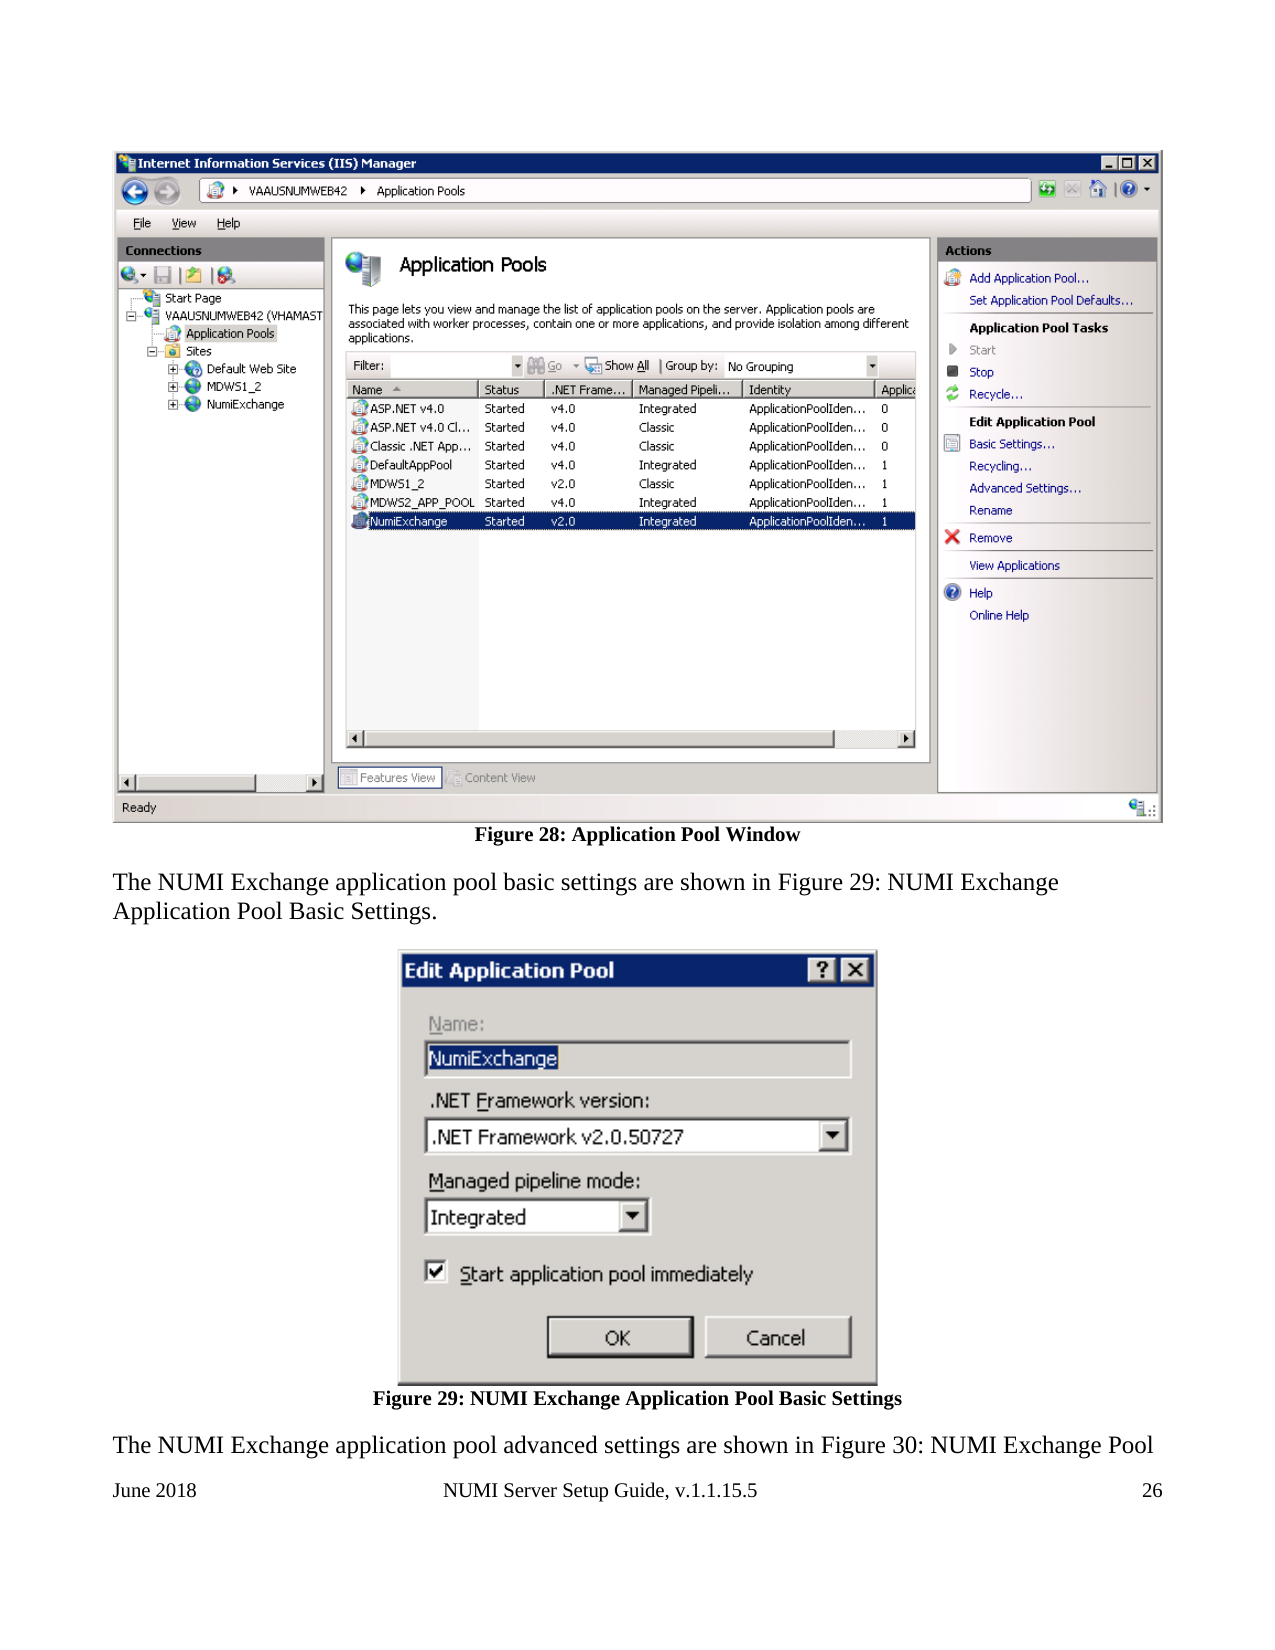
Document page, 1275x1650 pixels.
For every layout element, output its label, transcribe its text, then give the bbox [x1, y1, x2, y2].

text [112, 1431, 1162, 1459]
text Figure 29: NUMI Exchange Application Pool Basic Settings [112, 1386, 1162, 1410]
text The NUMI Exchange application pool basic settings are shown in Figure 29: NUMI Exchange Application Pool Basic Settings. [112, 867, 1162, 925]
picture [112, 150, 1163, 823]
picture [397, 949, 878, 1386]
text Figure 28: Application Pool Window [112, 823, 1162, 846]
